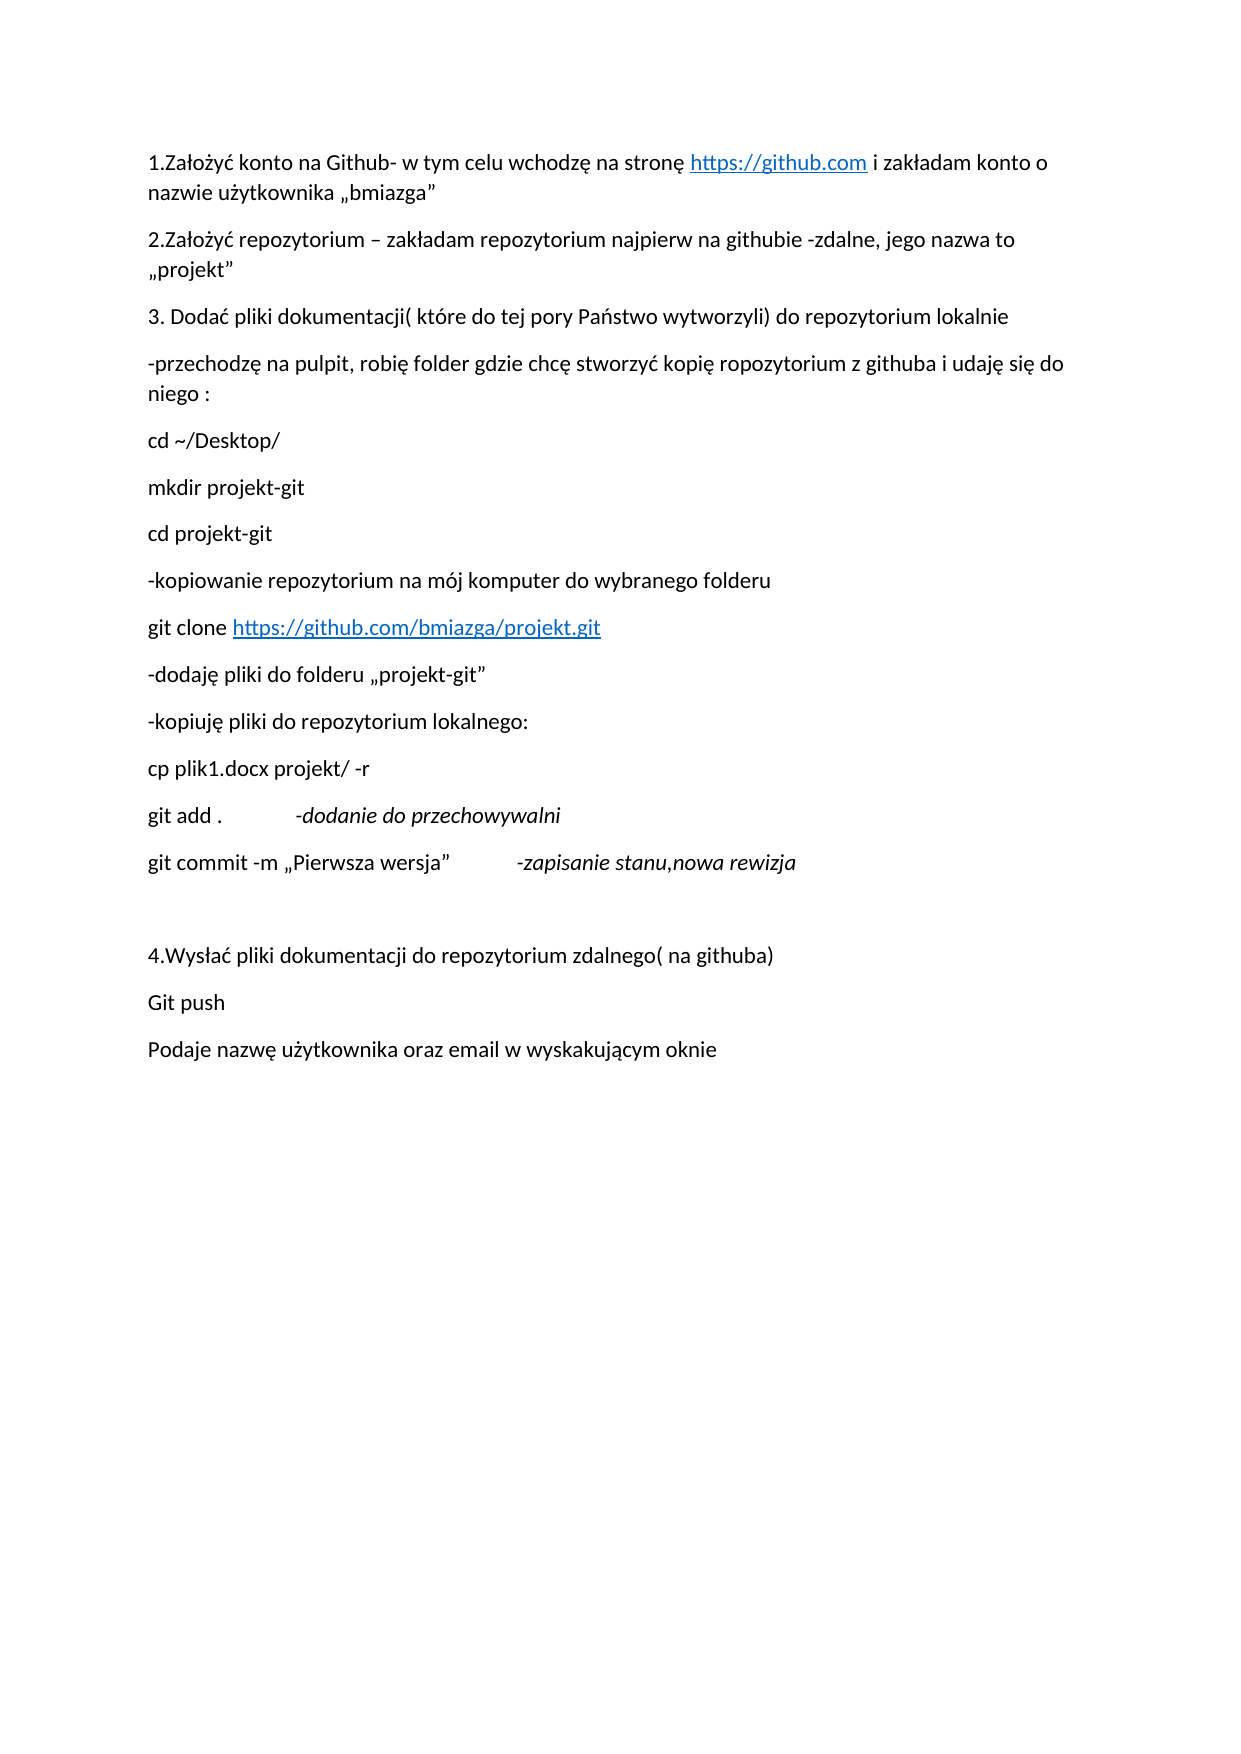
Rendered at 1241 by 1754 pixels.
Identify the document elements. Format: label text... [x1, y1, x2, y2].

text Git push [148, 988, 1093, 1016]
text git commit -m „Pierwsza wersja” -zapisanie stanu,nowa rewizja [148, 848, 1093, 876]
text git clone https://github.com/bmiazga/projekt.git [148, 613, 1093, 641]
text cd projekt-git [148, 519, 1093, 547]
text 1.Założyć konto na Github- w tym celu wchodzę na stronę https://github.com i zakładam konto o nazwie użytkownika „bmiazga” [148, 148, 1093, 206]
text -kopiowanie repozytorium na mój komputer do wybranego folderu [148, 566, 1093, 594]
text Podaje nazwę użytkownika oraz email w wyskakującym oknie [148, 1035, 1093, 1063]
text git add . -dodanie do przechowywalni [148, 801, 1093, 829]
text 4.Wysłać pliki dokumentacji do repozytorium zdalnego( na githuba) [148, 941, 1093, 969]
text cd ~/Desktop/ [148, 426, 1093, 454]
text -kopiuję pliki do repozytorium lokalnego: [148, 707, 1093, 735]
text -dodaję pliki do folderu „projekt-git” [148, 660, 1093, 688]
text 2.Założyć repozytorium – zakładam repozytorium najpierw na githubie -zdalne, jego nazwa to „projekt” [148, 225, 1093, 283]
text cp plik1.docx projekt/ -r [148, 754, 1093, 782]
text -przechodzę na pulpit, robię folder gdzie chcę stworzyć kopię ropozytorium z githuba i udaję się do niego : [148, 349, 1093, 407]
text mkdir projekt-git [148, 473, 1093, 501]
text 3. Dodać pliki dokumentacji( które do tej pory Państwo wytworzyli) do repozytorium lokalnie [148, 302, 1093, 330]
